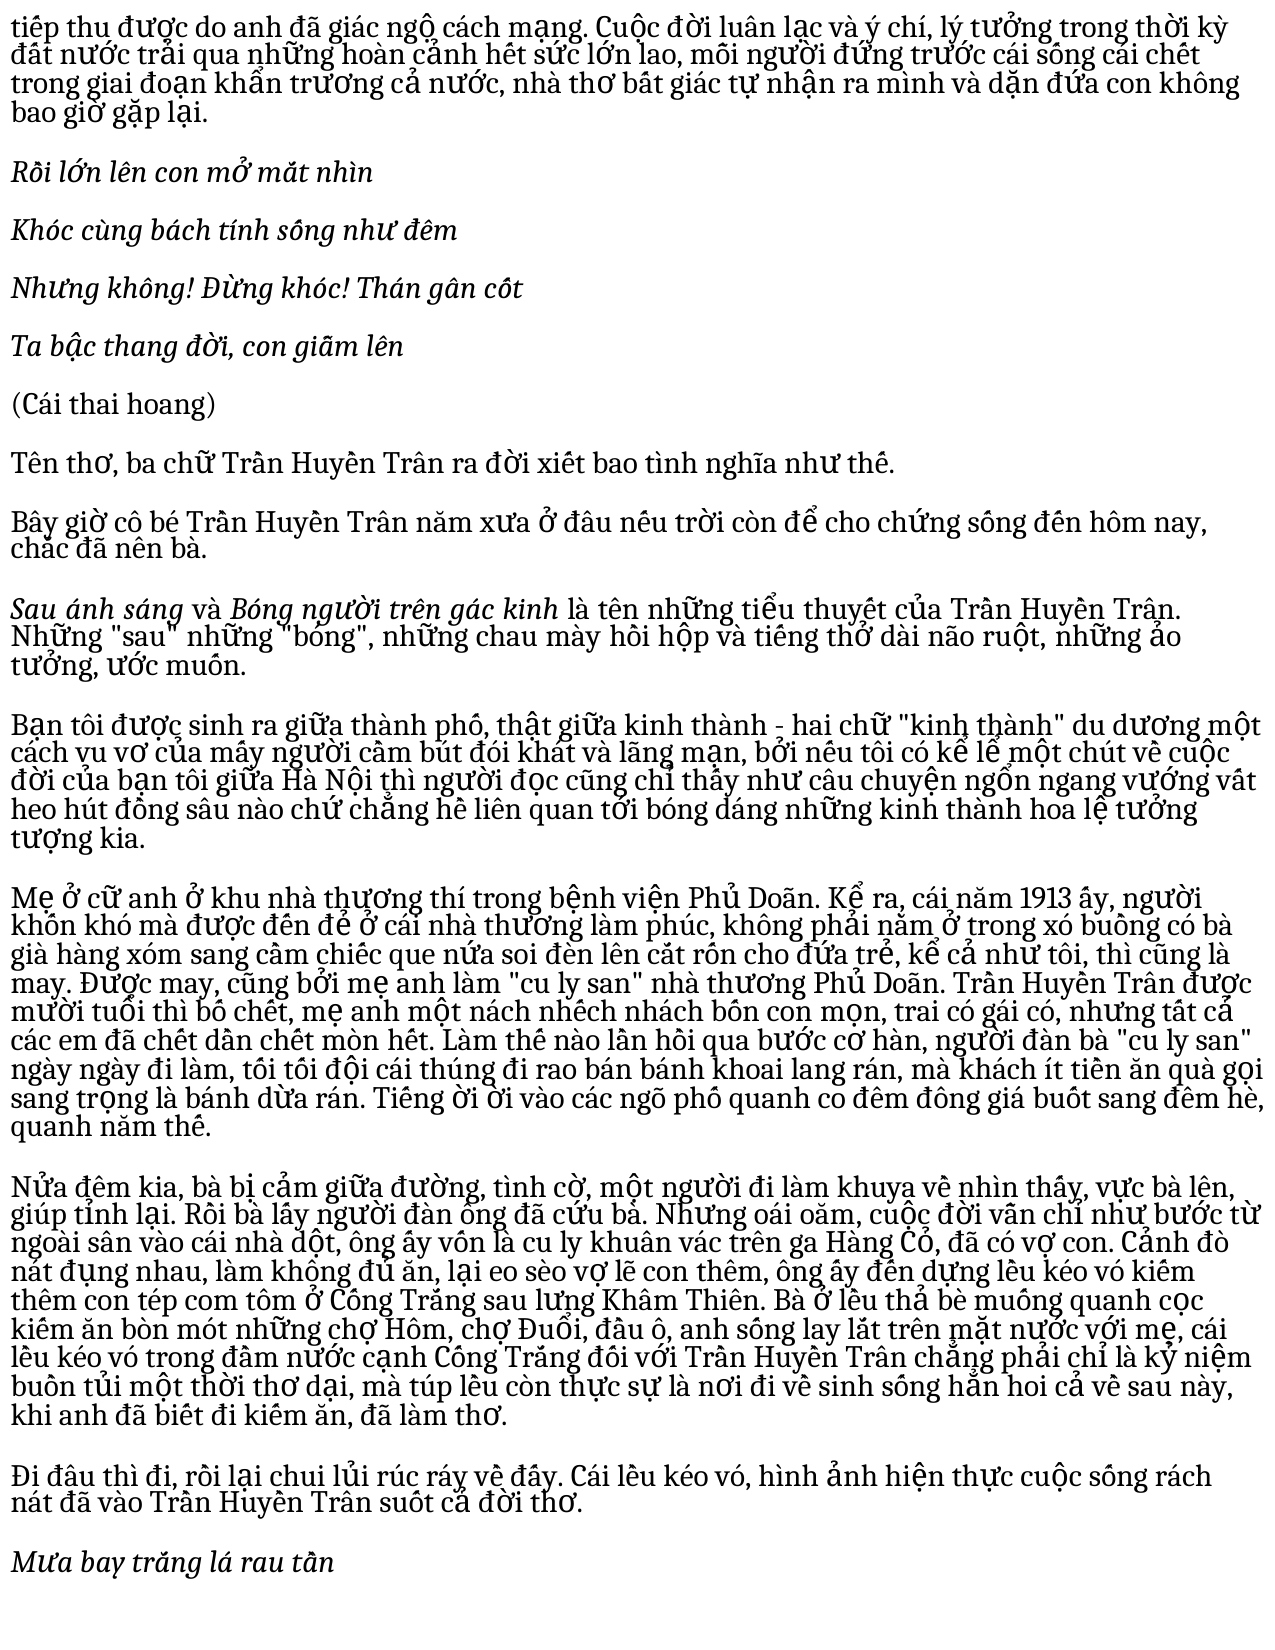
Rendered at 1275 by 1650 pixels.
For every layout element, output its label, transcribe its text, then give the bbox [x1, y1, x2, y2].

text Mẹ ở cữ anh ở khu nhà thương thí trong bệnh viện Phủ Doãn. Kể ra, cái năm 1913 ấy, người khốn khó mà được đến đẻ ở cái nhà thương làm phúc, không phải nằm ở trong xó buồng có bà già hàng xóm sang cầm chiếc que nứa soi đèn lên cắt rốn cho đứa trẻ, kể cả như tôi, thì cũng là may. Được may, cũng bởi mẹ anh làm "cu ly san" nhà thương Phủ Doãn. Trần Huyền Trân được mười tuổi thì bố chết, mẹ anh một nách nhếch nhách bốn con mọn, trai có gái có, nhưng tất cả các em đã chết dần chết mòn hết. Làm thế nào lần hồi qua bước cơ hàn, người đàn bà "cu ly san" ngày ngày đi làm, tối tối đội cái thúng đi rao bán bánh khoai lang rán, mà khách ít tiền ăn quà gọi sang trọng là bánh dừa rán. Tiếng ời ời vào các ngõ phố quanh co đêm đông giá buốt sang đêm hè, quanh năm thế. [10, 886, 1269, 1145]
text Khóc cùng bách tính sống như đêm Nhưng không! Đừng khóc! Thán gân cốt Ta bậc thang đời, con giẫm lên [10, 213, 552, 364]
text (Cái thai hoang) [10, 386, 1275, 422]
text Rồi lớn lên con mở mắt nhìn [10, 154, 1275, 190]
text Tên thơ, ba chữ Trần Huyền Trân ra đời xiết bao tình nghĩa như thế. [10, 445, 1275, 481]
text Nửa đêm kia, bà bị cảm giữa đường, tình cờ, một người đi làm khuya về nhìn thấy, vực bà lên, giúp tỉnh lại. Rồi bà lấy người đàn ông đã cứu bà. Nhưng oái oăm, cuộc đời vẫn chỉ như bước từ ngoài sân vào cái nhà dột, ông ấy vốn là cu ly khuân vác trên ga Hàng Cỏ, đã có vợ con. Cảnh đò nát đụng nhau, làm không đủ ăn, lại eo sèo vợ lẽ con thêm, ông ấy đến dựng lều kéo vó kiếm thêm con tép com tôm ở Cống Trắng sau lưng Khâm Thiên. Bà ở lều thả bè muống quanh cọc kiếm ăn bòn mót những chợ Hôm, chợ Đuổi, đầu ô, anh sống lay lắt trên mặt nước với mẹ, cái lều kéo vó trong đầm nước cạnh Cống Trắng đối với Trần Huyền Trân chẳng phải chỉ là kỷ niệm buồn tủi một thời thơ dại, mà túp lều còn thực sự là nơi đi về sinh sống hẳn hoi cả về sau này, khi anh đã biết đi kiếm ăn, đã làm thơ. [10, 1174, 1261, 1433]
text tiếp thu được do anh đã giác ngộ cách mạng. Cuộc đời luân lạc và ý chí, lý tưởng trong thời kỳ đất nước trải qua những hoàn cảnh hết sức lớn lao, mỗi người đứng trước cái sống cái chết trong giai đoạn khẩn trương cả nước, nhà thơ bất giác tự nhận ra mình và dặn đứa con không bao giờ gặp lại. [10, 15, 1248, 130]
text Bây giờ cô bé Trần Huyền Trân năm xưa ở đâu nếu trời còn để cho chứng sống đến hôm nay, chắc đã nên bà. [10, 509, 1238, 567]
text Bạn tôi được sinh ra giữa thành phố, thật giữa kinh thành - hai chữ "kinh thành" du dương một cách vu vơ của mấy người cầm bút đói khát và lãng mạn, bởi nếu tôi có kể lể một chút về cuộc đời của bạn tôi giữa Hà Nội thì người đọc cũng chỉ thấy như câu chuyện ngổn ngang vướng vất heo hút đồng sâu nào chứ chẳng hề liên quan tới bóng dáng những kinh thành hoa lệ tưởng tượng kia. [10, 712, 1270, 856]
text Sau ánh sáng và Bóng người trên gác kinh là tên những tiểu thuyết của Trần Huyền Trân. Những "sau" những "bóng", những chau mày hồi hộp và tiếng thở dài não ruột, những ảo tưởng, ước muốn. [10, 596, 1181, 683]
text Mưa bay trắng lá rau tần [10, 1544, 1275, 1581]
text Đi đâu thì đi, rồi lại chui lủi rúc ráy về đấy. Cái lều kéo vó, hình ảnh hiện thực cuộc sống rách nát đã vào Trần Huyền Trân suốt cả đời thơ. [10, 1463, 1231, 1521]
